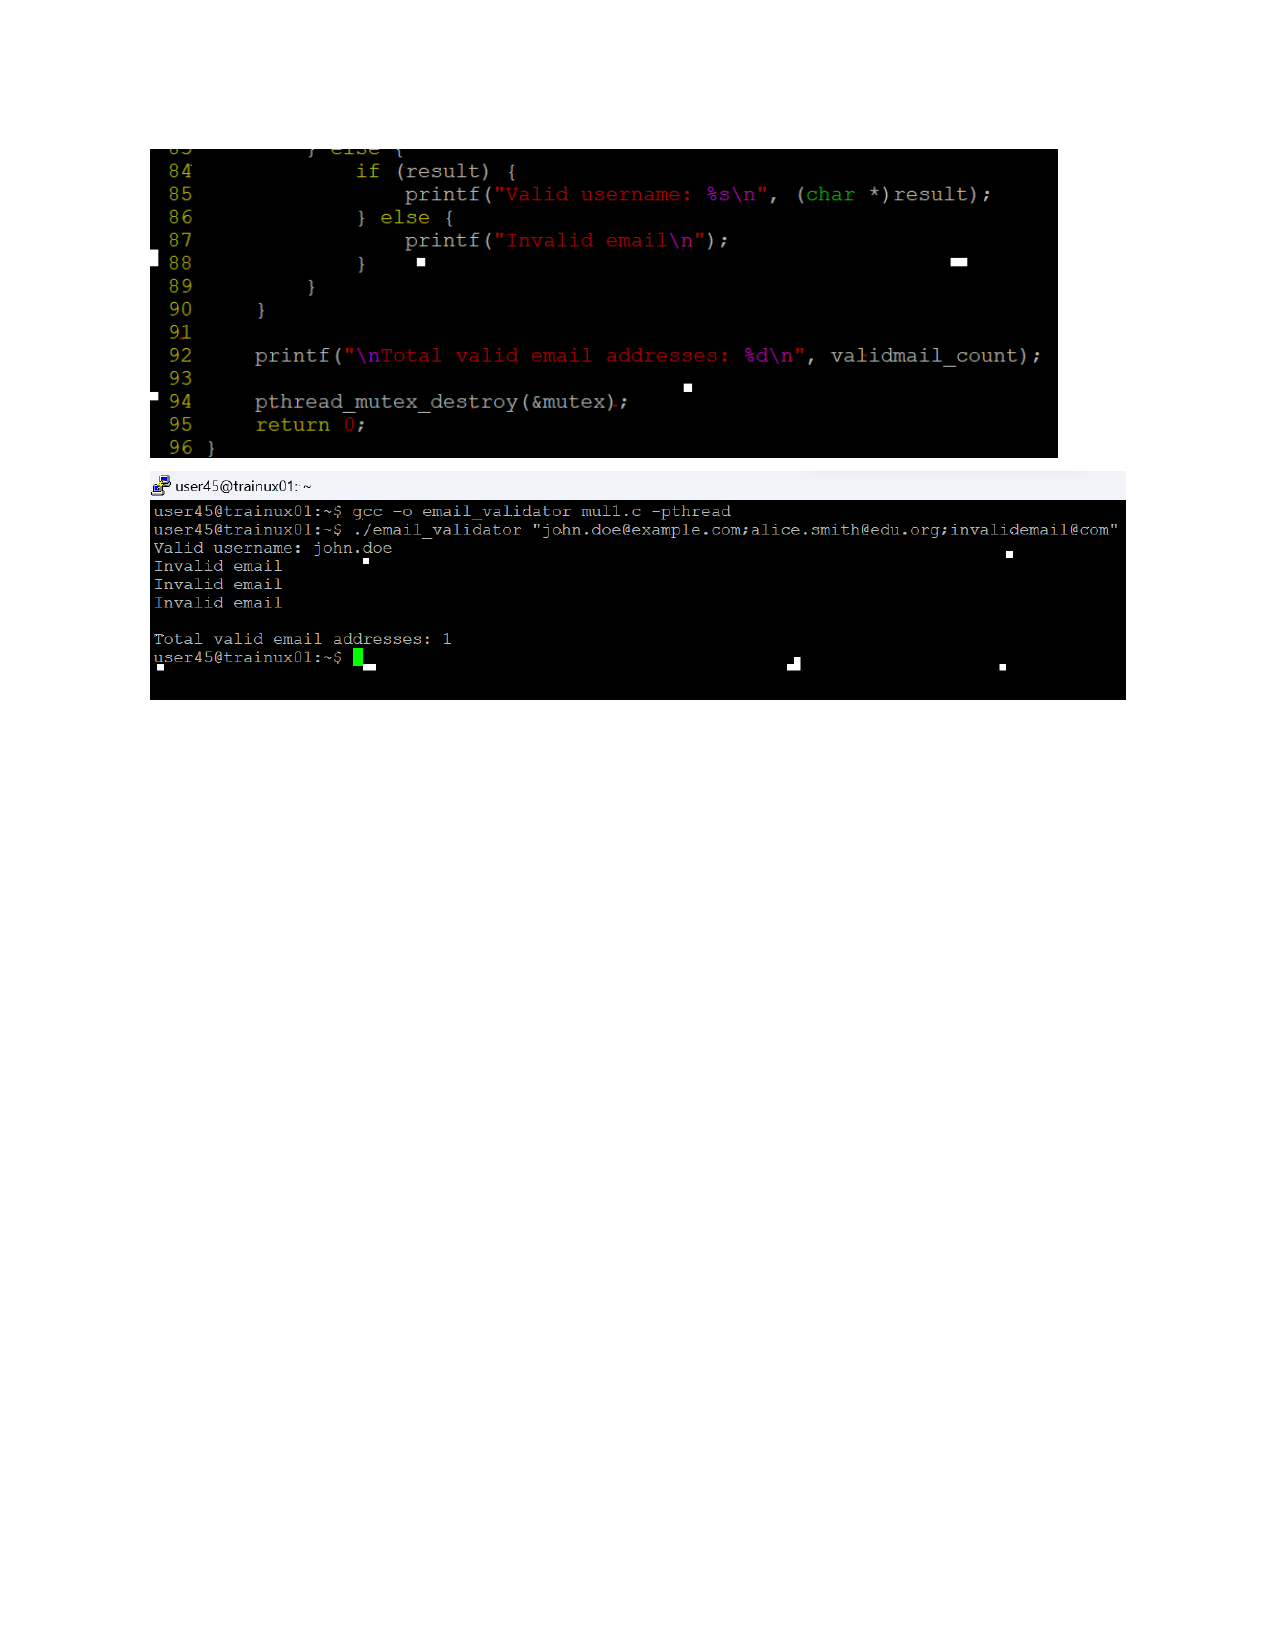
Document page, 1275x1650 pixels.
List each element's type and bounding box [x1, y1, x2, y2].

picture [150, 471, 1126, 700]
picture [150, 149, 1058, 458]
